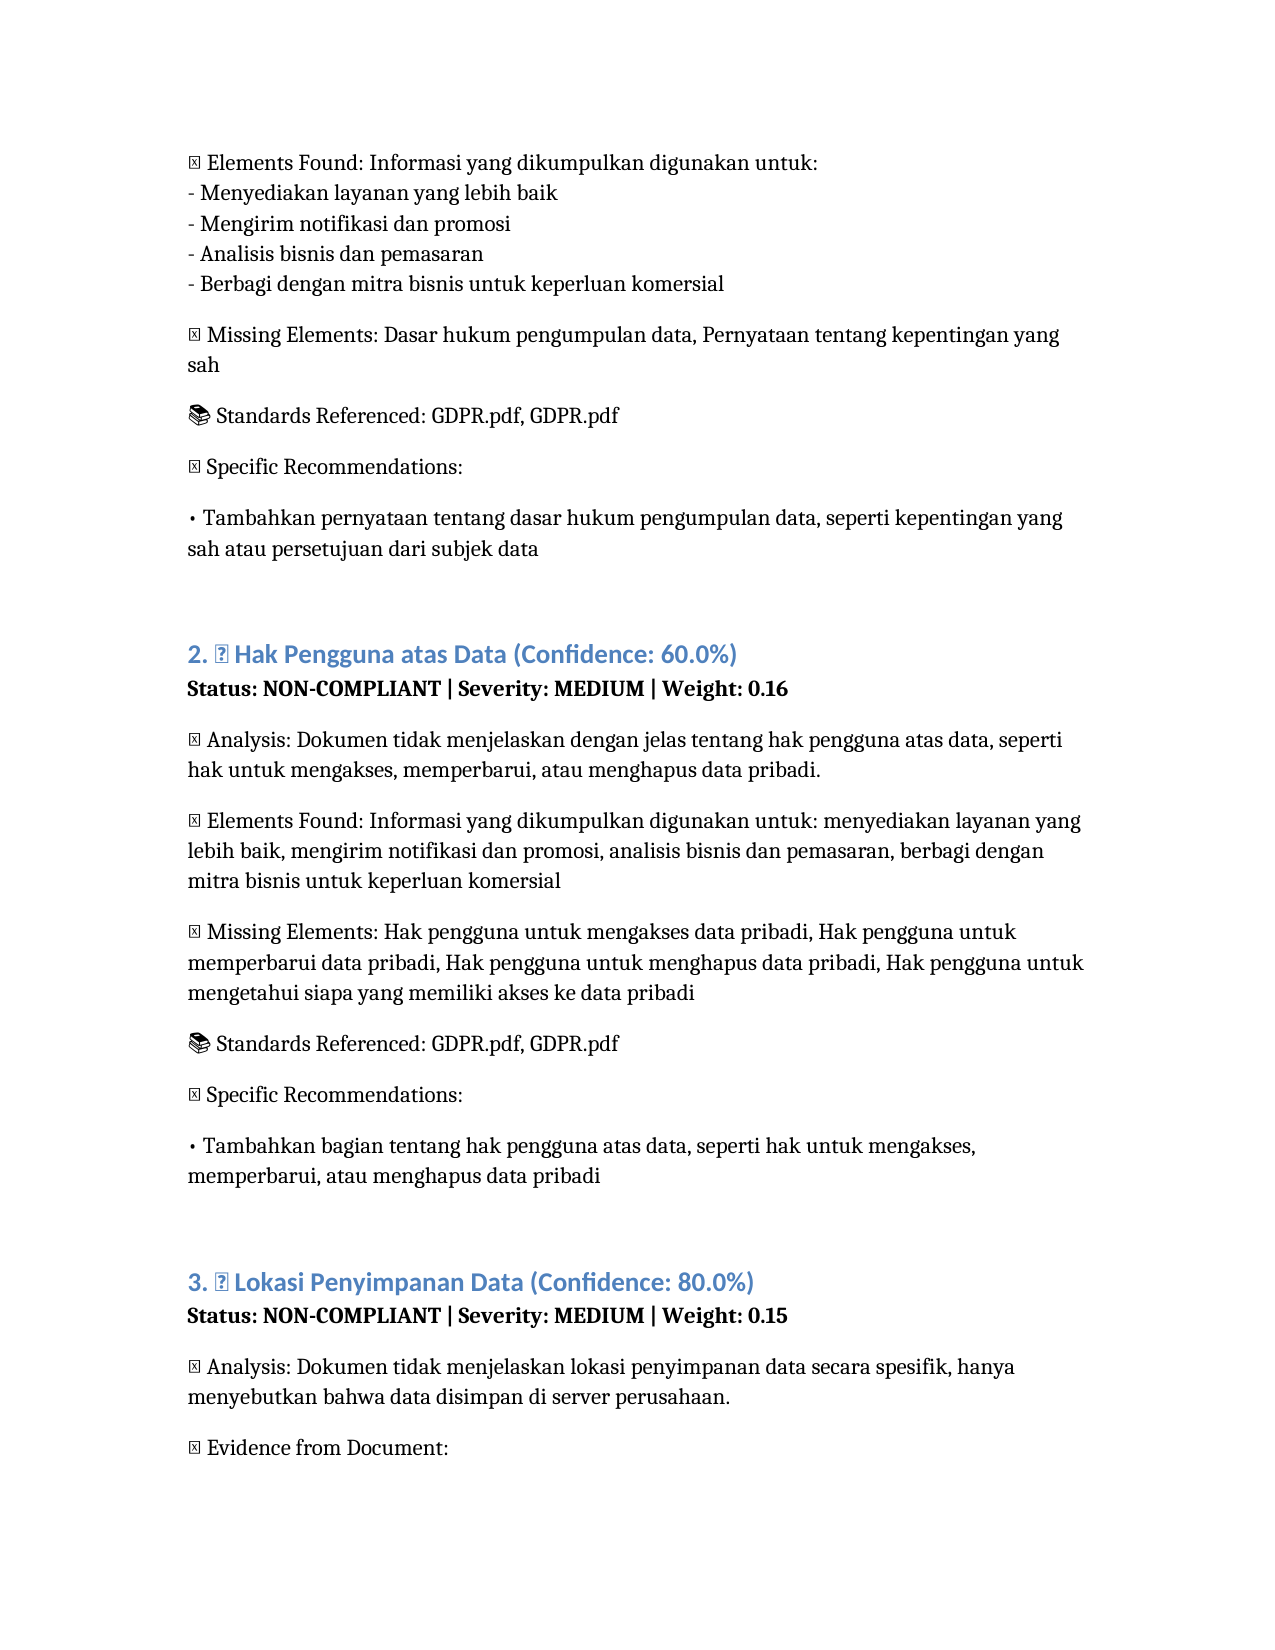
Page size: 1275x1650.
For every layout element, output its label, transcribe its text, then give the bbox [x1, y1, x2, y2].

text ✅ Elements Found: Informasi yang dikumpulkan digunakan untuk: - Menyediakan layanan yang lebih baik - Mengirim notifikasi dan promosi - Analisis bisnis dan pemasaran - Berbagi dengan mitra bisnis untuk keperluan komersial [187, 150, 1087, 297]
text Status: NON-COMPLIANT | Severity: MEDIUM | Weight: 0.16 [187, 675, 1087, 702]
text 📝 Analysis: Dokumen tidak menjelaskan dengan jelas tentang hak pengguna atas data, seperti hak untuk mengakses, memperbarui, atau menghapus data pribadi. [187, 726, 1087, 783]
text 📝 Analysis: Dokumen tidak menjelaskan lokasi penyimpanan data secara spesifik, hanya menyebutkan bahwa data disimpan di server perusahaan. [187, 1354, 1087, 1411]
text ❌ Missing Elements: Hak pengguna untuk mengakses data pribadi, Hak pengguna untuk memperbarui data pribadi, Hak pengguna untuk menghapus data pribadi, Hak pengguna untuk mengetahui siapa yang memiliki akses ke data pribadi [187, 919, 1087, 1006]
text ❌ Missing Elements: Dasar hukum pengumpulan data, Pernyataan tentang kepentingan yang sah [187, 322, 1087, 378]
text 📚 Standards Referenced: GDPR.pdf, GDPR.pdf [187, 1031, 1087, 1057]
subtitle 3. ❌ Lokasi Penyimpanan Data (Confidence: 80.0%) [187, 1265, 1087, 1298]
subtitle 2. ❌ Hak Pengguna atas Data (Confidence: 60.0%) [187, 637, 1087, 671]
text ✅ Elements Found: Informasi yang dikumpulkan digunakan untuk: menyediakan layanan yang lebih baik, mengirim notifikasi dan promosi, analisis bisnis dan pemasaran, berbagi dengan mitra bisnis untuk keperluan komersial [187, 808, 1087, 894]
text • Tambahkan bagian tentang hak pengguna atas data, seperti hak untuk mengakses, memperbarui, atau menghapus data pribadi [187, 1133, 1087, 1189]
text 💡 Specific Recommendations: [187, 1082, 1087, 1108]
text 📄 Evidence from Document: [187, 1435, 1087, 1462]
text Status: NON-COMPLIANT | Severity: MEDIUM | Weight: 0.15 [187, 1303, 1087, 1329]
text • Tambahkan pernyataan tentang dasar hukum pengumpulan data, seperti kepentingan yang sah atau persetujuan dari subjek data [187, 505, 1087, 562]
text 💡 Specific Recommendations: [187, 454, 1087, 481]
text 📚 Standards Referenced: GDPR.pdf, GDPR.pdf [187, 403, 1087, 429]
